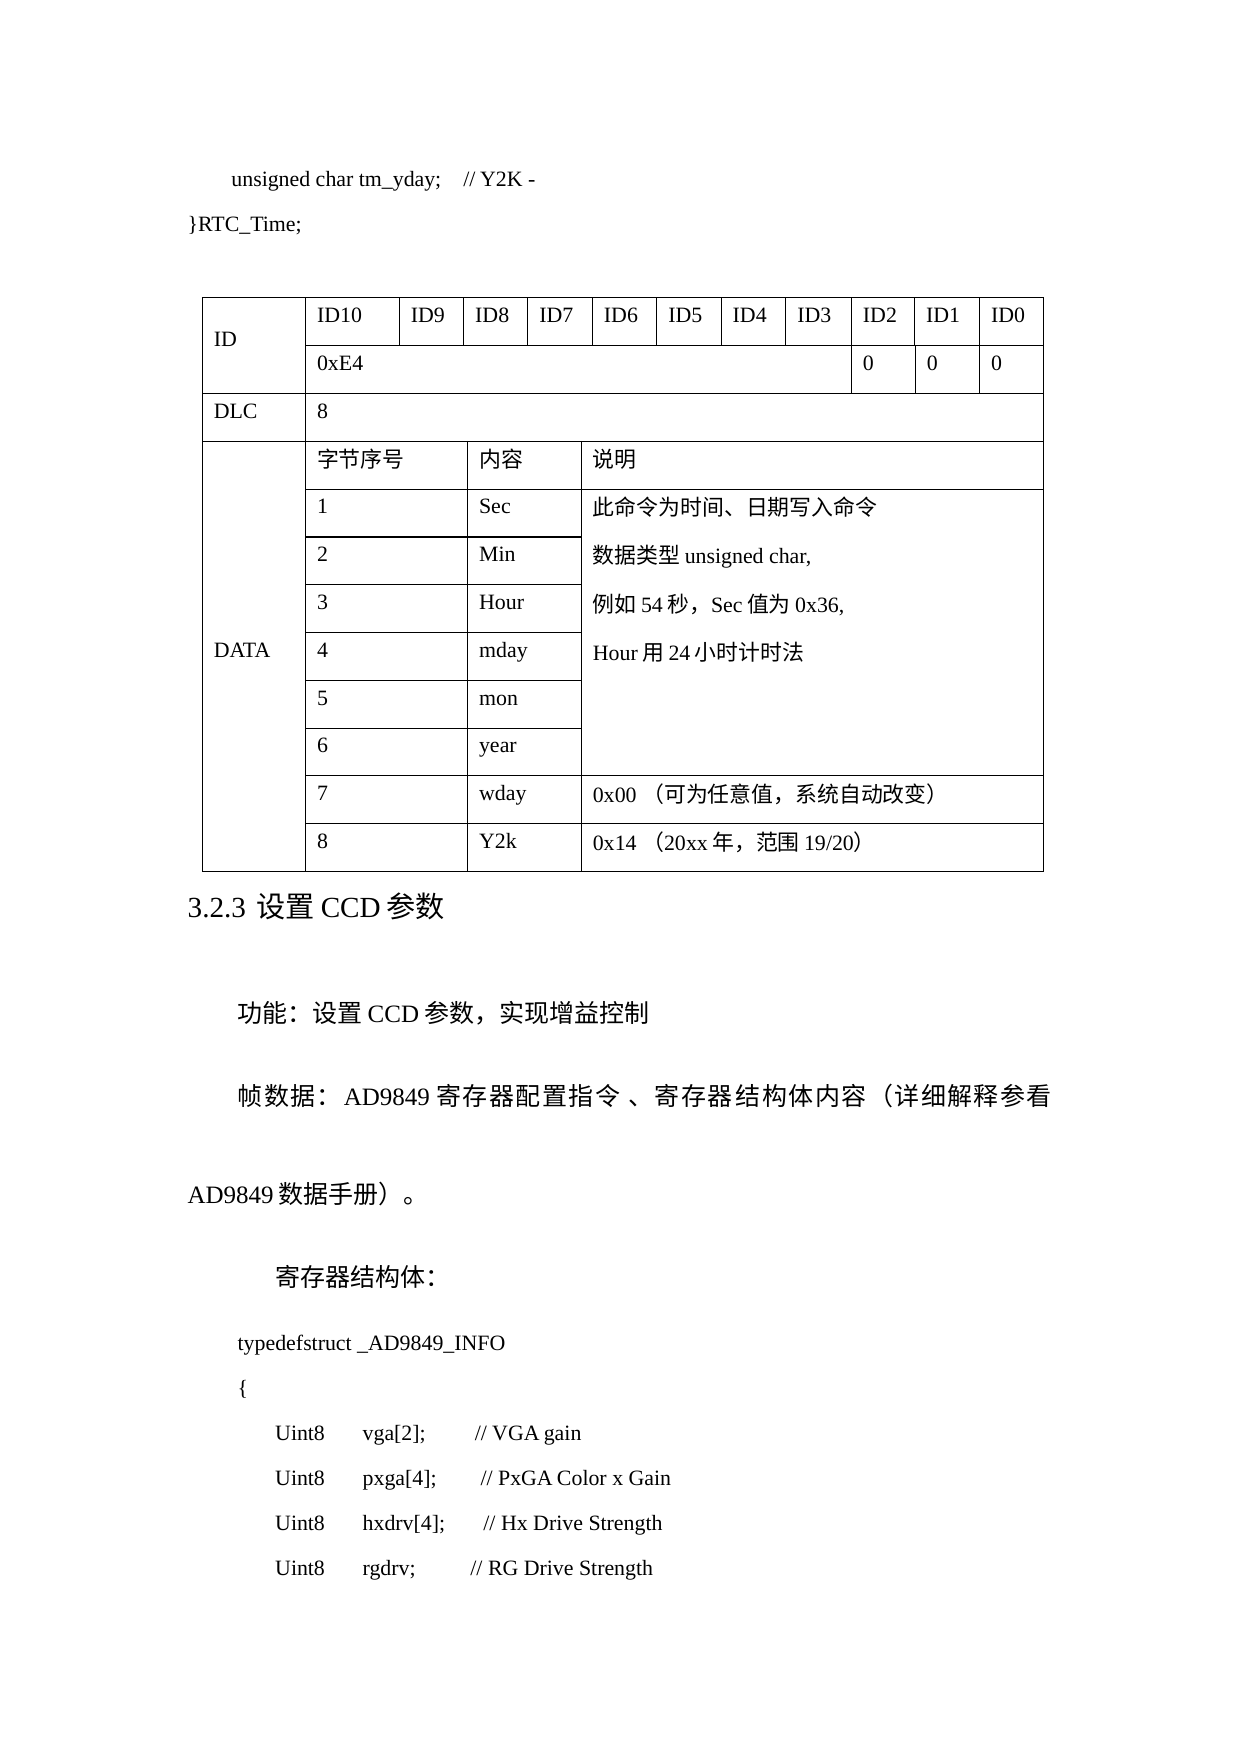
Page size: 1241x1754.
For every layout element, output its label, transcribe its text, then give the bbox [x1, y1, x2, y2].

subtitle 设置CCD参数 [187, 872, 1053, 937]
table_header ID4 [722, 298, 785, 345]
table_cell mday [468, 633, 581, 680]
table_cell 内容 [468, 442, 581, 488]
table_cell 5 [306, 681, 467, 728]
text 寄存器结构体： [187, 1243, 1053, 1308]
table_cell 6 [306, 729, 467, 775]
table_cell 0 [852, 346, 915, 393]
table_header ID10 [306, 298, 399, 345]
table_cell Min [468, 538, 581, 584]
table_header ID8 [464, 298, 527, 345]
text { [237, 1371, 1053, 1404]
table_header ID0 [980, 298, 1043, 345]
text Uint8 rgdrv; // RG Drive Strength [237, 1552, 1053, 1584]
table_cell 0x14 （20xx年，范围19/20） [582, 824, 1043, 871]
table_cell Sec [468, 490, 581, 536]
table_cell 4 [306, 633, 467, 680]
table_cell DLC [203, 394, 305, 441]
table_cell year [468, 729, 581, 775]
table_header ID3 [786, 298, 851, 345]
text typedefstruct _AD9849_INFO [237, 1326, 1053, 1359]
table_cell mon [468, 681, 581, 728]
table_header ID [203, 298, 305, 393]
table_cell 1 [306, 490, 467, 536]
table_cell 7 [306, 776, 467, 823]
table_header ID6 [593, 298, 656, 345]
table_cell 8 [306, 394, 1043, 441]
text Uint8 hxdrv[4]; // Hx Drive Strength [237, 1507, 1053, 1539]
table_cell 0xE4 [306, 346, 851, 393]
table_cell wday [468, 776, 581, 823]
table_cell 0 [980, 346, 1043, 393]
table_header ID2 [852, 298, 914, 345]
text Uint8 pxga[4]; // PxGA Color x Gain [237, 1462, 1053, 1494]
table_cell 0 [916, 346, 979, 393]
table_cell Hour [468, 585, 581, 632]
text 功能：设置CCD参数，实现增益控制 [187, 979, 1053, 1044]
table_header ID7 [528, 298, 592, 345]
table_header ID5 [657, 298, 721, 345]
table_cell 此命令为时间、日期写入命令 数据类型unsigned char, 例如54秒，Sec值为0x36, Hour用24小时计时法 [582, 490, 1043, 775]
table_cell 2 [306, 538, 467, 584]
table_cell 说明 [582, 442, 1043, 488]
table_cell Y2k [468, 824, 581, 871]
table_cell 8 [306, 824, 467, 871]
table_header ID1 [915, 298, 979, 345]
table_cell 字节序号 [306, 442, 467, 488]
text Uint8 vga[2]; // VGA gain [237, 1416, 1053, 1449]
table_cell DATA [203, 442, 305, 871]
text unsigned char tm_yday; // Y2K - [187, 162, 1053, 194]
text 帧数据：AD9849寄存器配置指令 、寄存器结构体内容（详细解释参看AD9849数据手册）。 [187, 1062, 1053, 1225]
table_cell 0x00 （可为任意值，系统自动改变） [582, 776, 1043, 823]
text }RTC_Time; [187, 207, 1053, 239]
table_header ID9 [400, 298, 463, 345]
table_cell 3 [306, 585, 467, 632]
